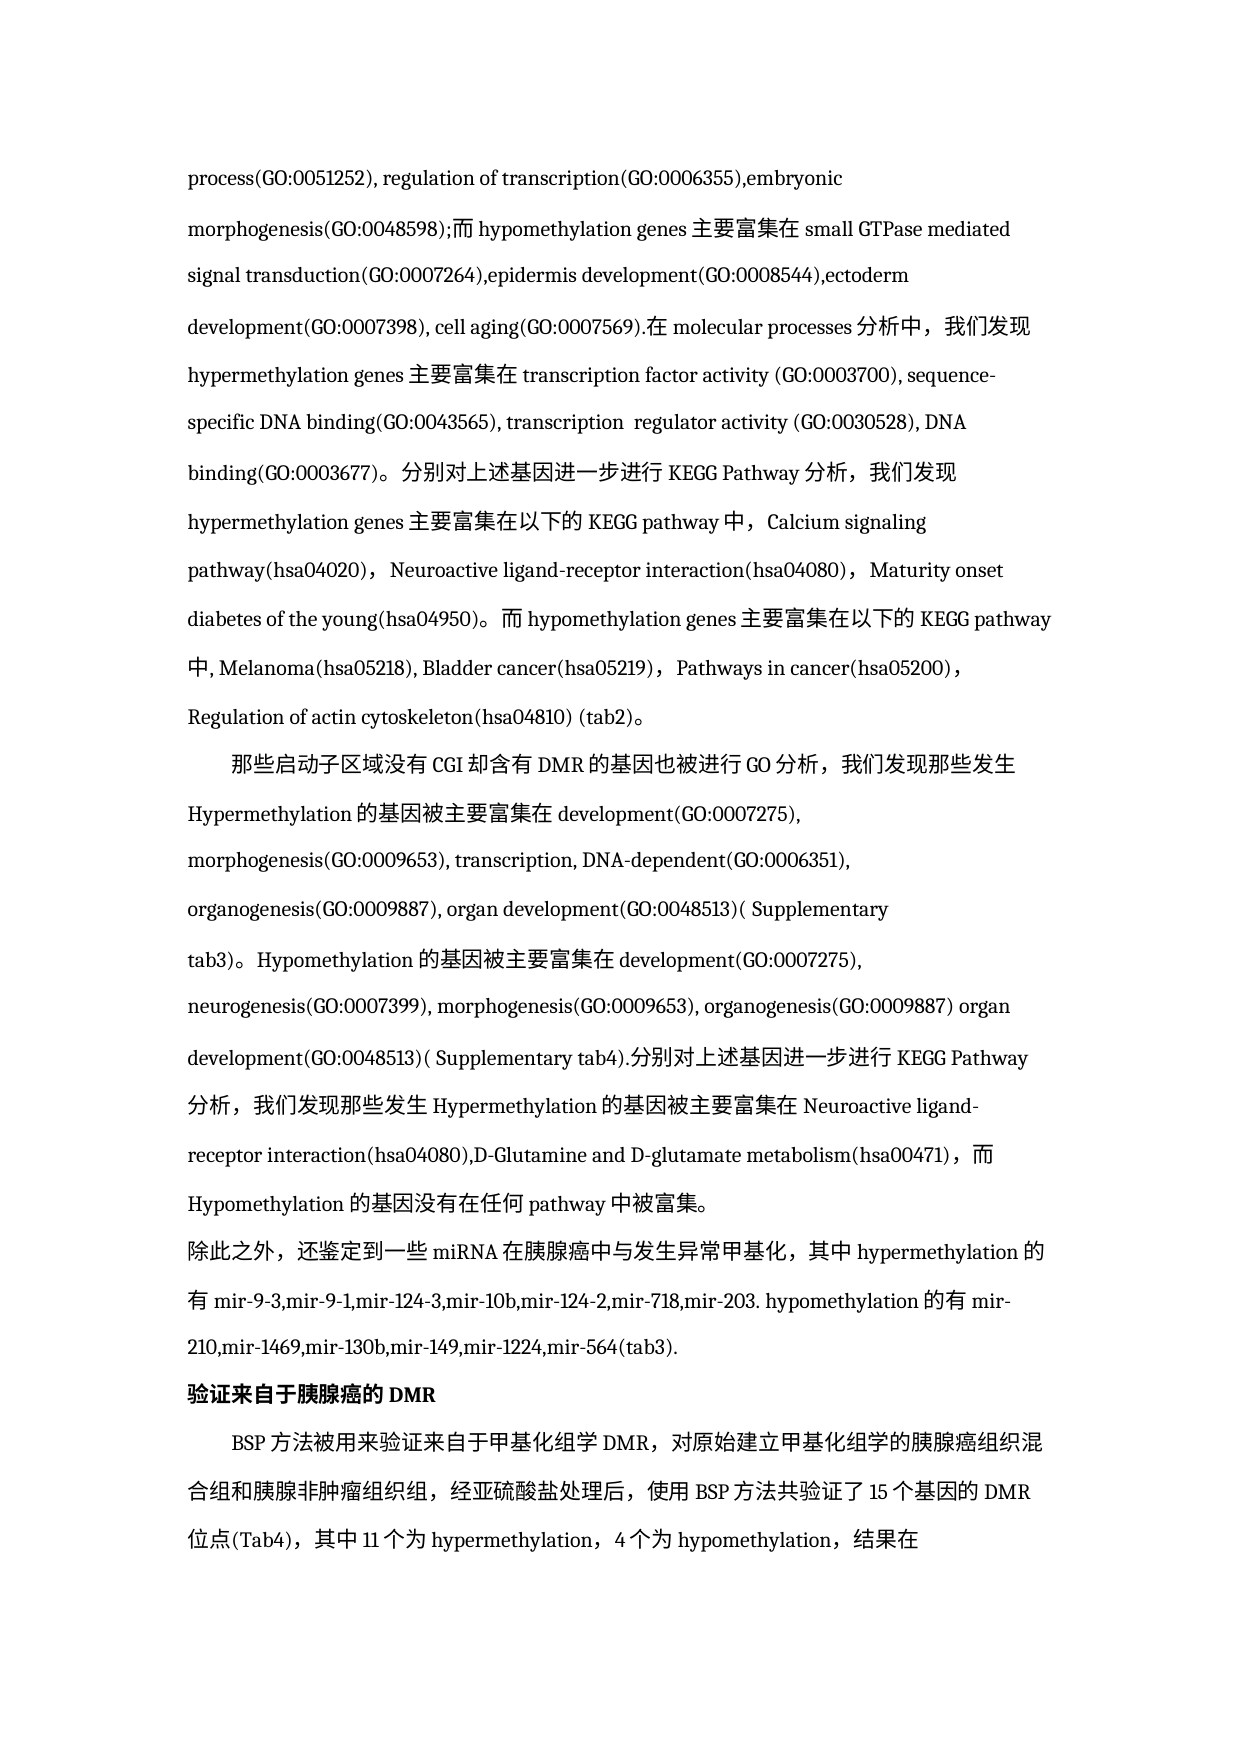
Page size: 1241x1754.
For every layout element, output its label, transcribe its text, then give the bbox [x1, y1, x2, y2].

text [187, 162, 1053, 731]
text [187, 1424, 1053, 1554]
text 除此之外，还鉴定到一些miRNA在胰腺癌中与发生异常甲基化，其中hypermethylation的有mir-9-3,mir-9-1,mir-124-3,mir-10b,mir-124-2,mir-718,mir-203. hypomethylation的有mir-210,mir-1469,mir-130b,mir-149,mir-1224,mir-564(tab3). [187, 1234, 1053, 1364]
text 那些启动子区域没有CGI却含有DMR的基因也被进行GO分析，我们发现那些发生Hypermethylation的基因被主要富集在development(GO:0007275), morphogenesis(GO:0009653), transcription, DNA-dependent(GO:0006351), organogenesis(GO:0009887), organ development(GO:0048513)( Supplementary tab3)。Hypomethylation的基因被主要富集在development(GO:0007275), neurogenesis(GO:0007399), morphogenesis(GO:0009653), organogenesis(GO:0009887) organ development(GO:0048513)( Supplementary tab4).分别对上述基因进一步进行KEGG Pathway分析，我们发现那些发生Hypermethylation的基因被主要富集在Neuroactive ligand-receptor interaction(hsa04080),D-Glutamine and D-glutamate metabolism(hsa00471)，而Hypomethylation的基因没有在任何pathway中被富集。 [187, 747, 1053, 1218]
text 验证来自于胰腺癌的DMR [187, 1376, 1053, 1409]
